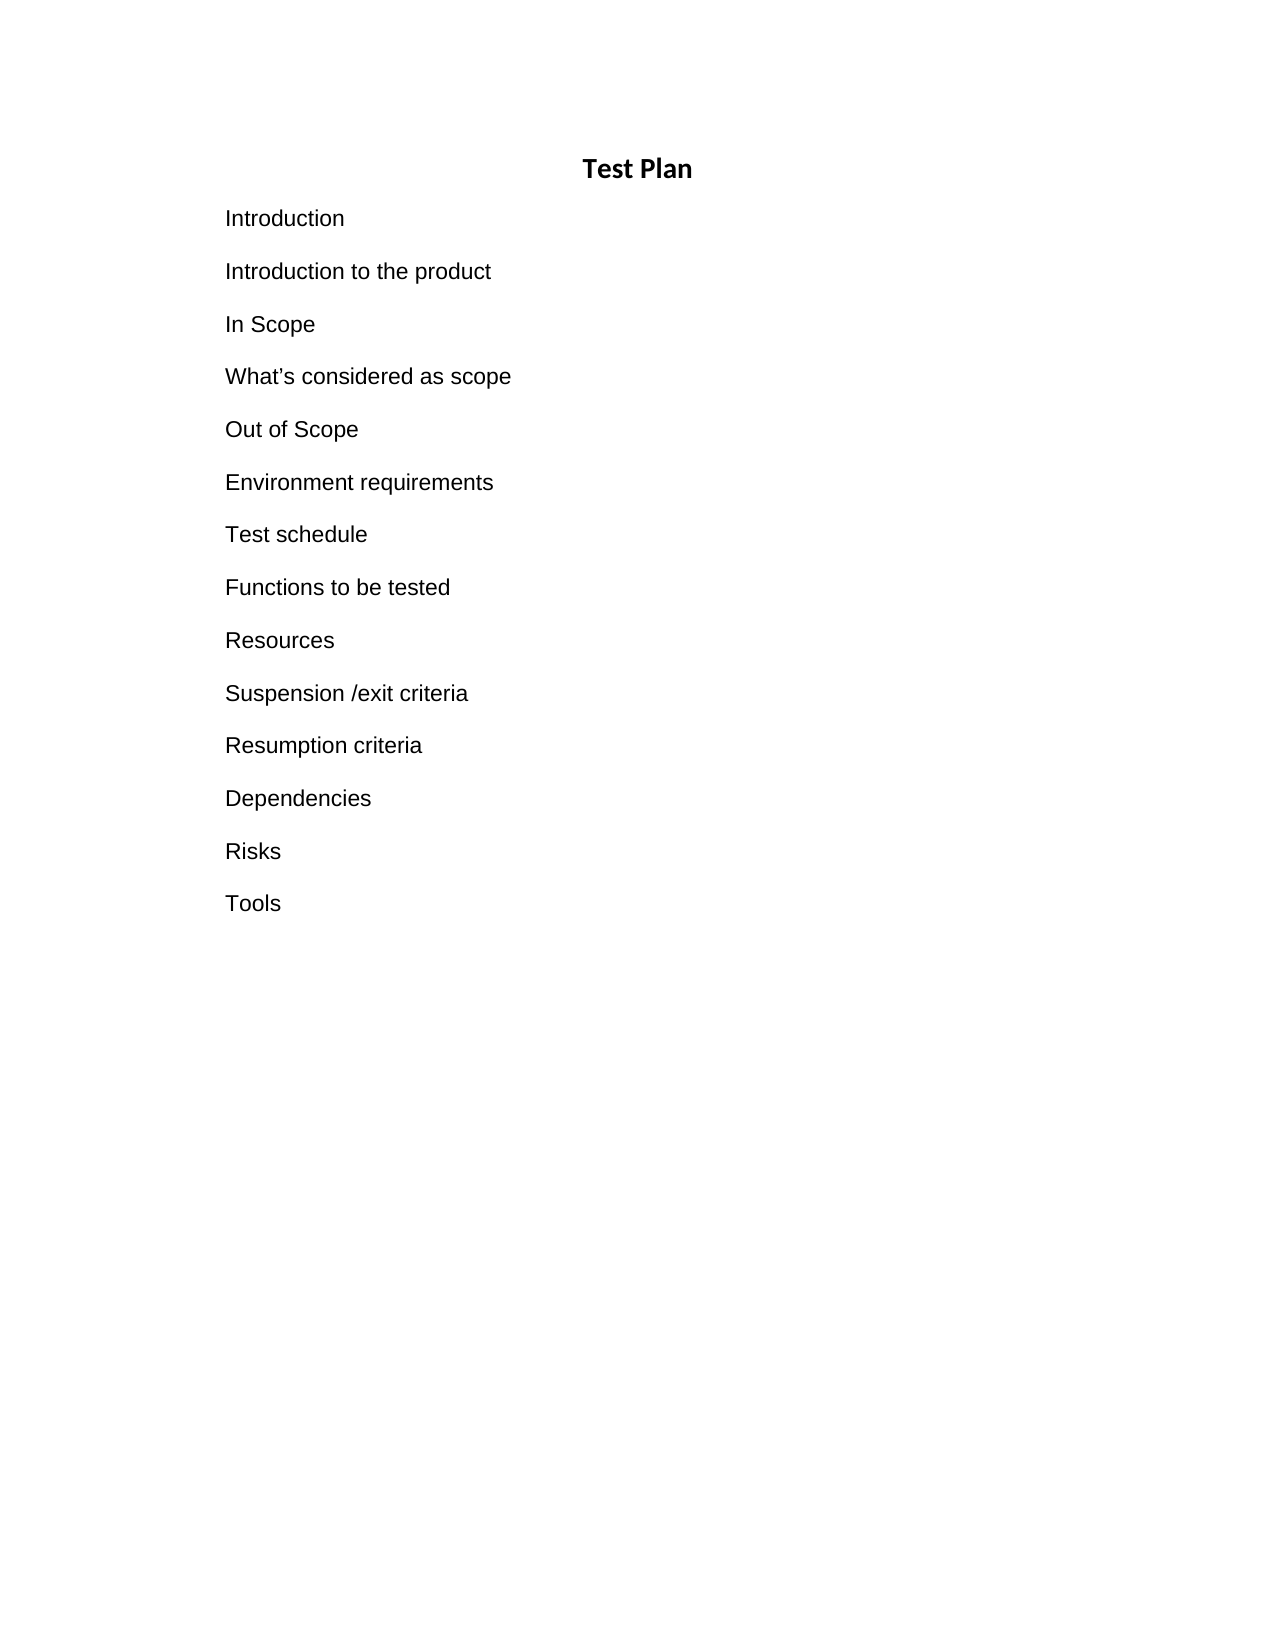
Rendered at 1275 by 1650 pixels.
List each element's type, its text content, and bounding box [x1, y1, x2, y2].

text Test schedule [225, 521, 1125, 548]
text What’s considered as scope [225, 363, 1125, 389]
text Suspension /exit criteria [225, 679, 1125, 706]
text Resumption criteria [225, 732, 1125, 758]
text Tools [225, 890, 1125, 917]
text Introduction [225, 205, 1125, 231]
text Test Plan [150, 150, 1125, 186]
text In Scope [225, 311, 1125, 337]
text Resources [225, 627, 1125, 653]
text Risks [225, 838, 1125, 864]
text Introduction to the product [225, 258, 1125, 284]
text Environment requirements [225, 469, 1125, 495]
text Out of Scope [225, 416, 1125, 442]
text Functions to be tested [225, 574, 1125, 600]
text Dependencies [225, 785, 1125, 811]
